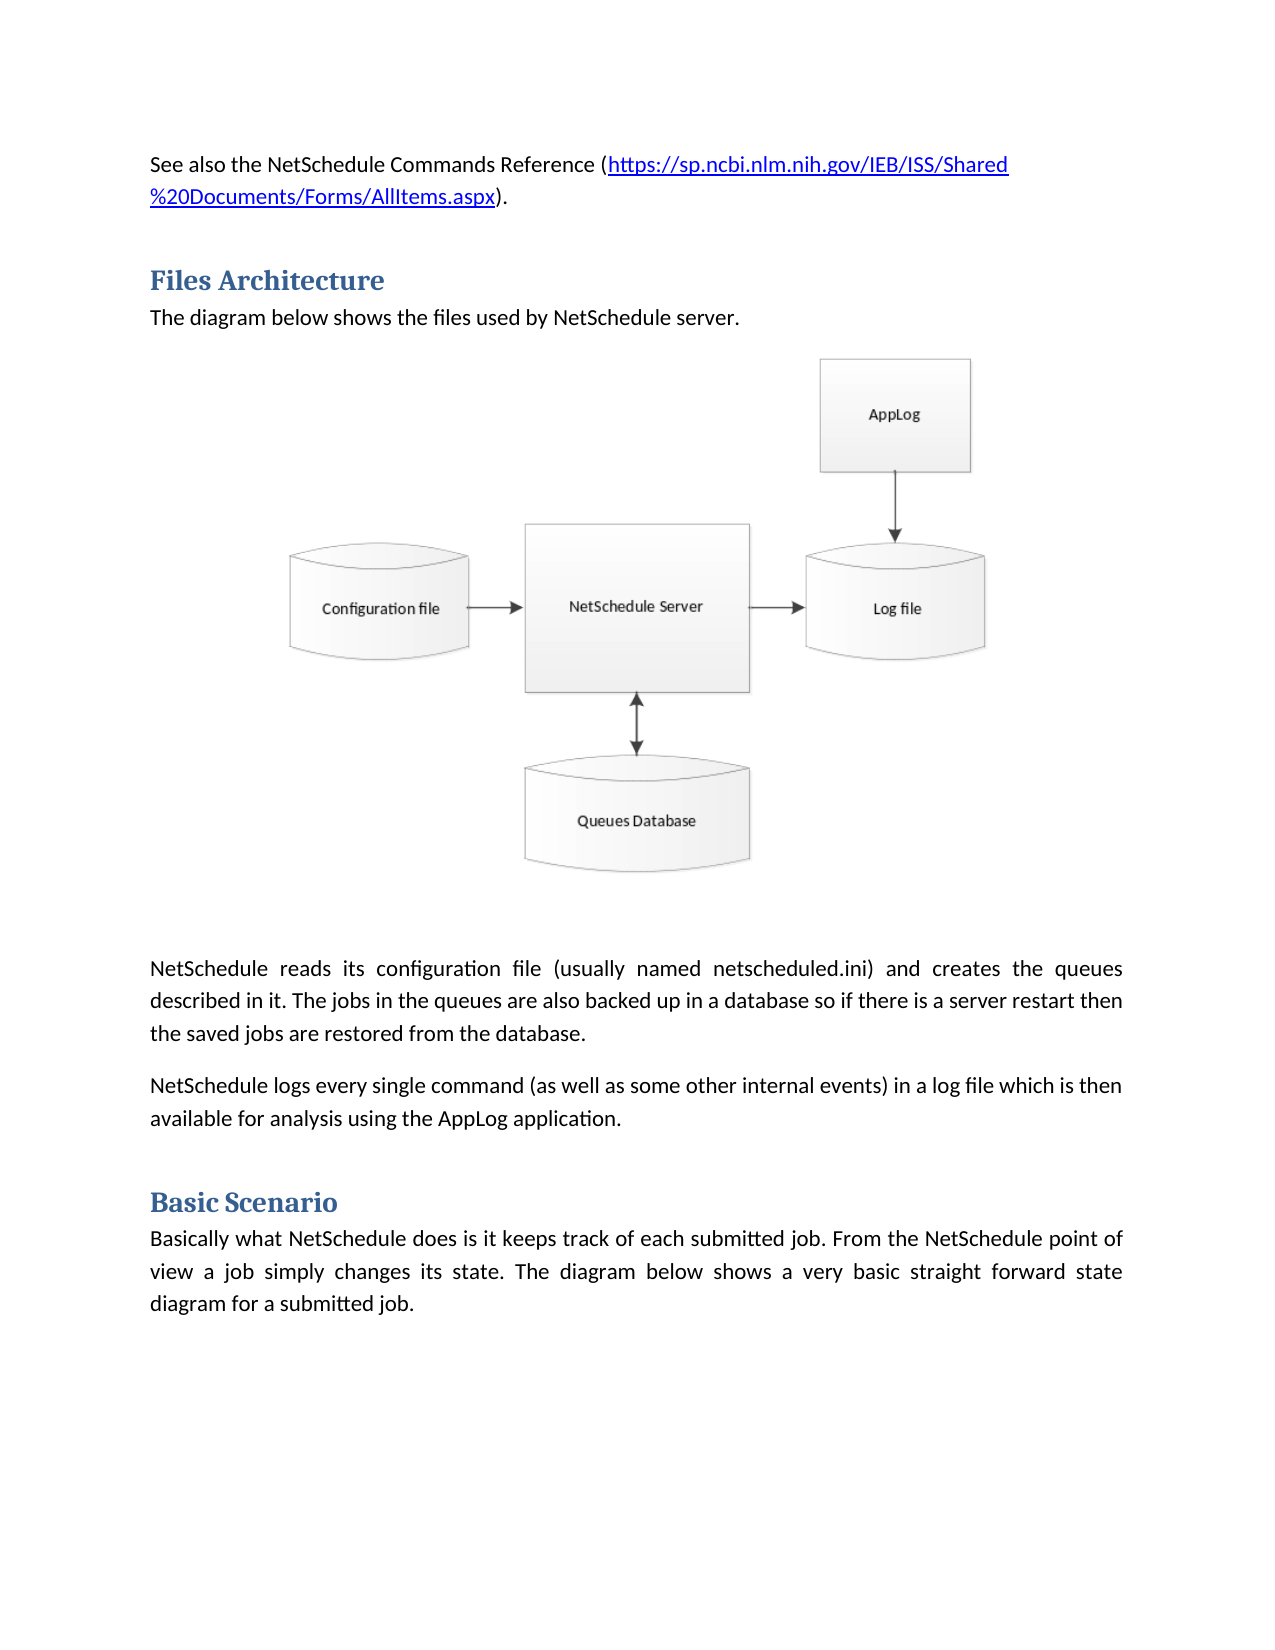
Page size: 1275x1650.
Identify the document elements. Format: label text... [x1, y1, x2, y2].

text Basically what NetSchedule does is it keeps track of each submitted job. From the NetSchedule point of view a job simply changes its state. The diagram below shows a very basic straight forward state diagram for a submitted job. [150, 1224, 1125, 1317]
text The diagram below shows the files used by NetSchedule server. [150, 303, 1125, 331]
text NetSchedule logs every single command (as well as some other internal events) in a log file which is then available for analysis using the AppLog application. [150, 1072, 1125, 1132]
text See also the NetSchedule Commands Reference (https://sp.ncbi.nlm.nih.gov/IEB/ISS/Shared%20Documents/Forms/AllItems.aspx). [150, 150, 1125, 210]
subtitle Basic Scenario [150, 1186, 1125, 1219]
subtitle Files Architecture [150, 264, 1125, 298]
text NetSchedule reads its configuration file (usually named netscheduled.ini) and creates the queues described in it. The jobs in the queues are also backed up in a database so if there is a server restart then the saved jobs are restored from the database. [150, 954, 1125, 1047]
